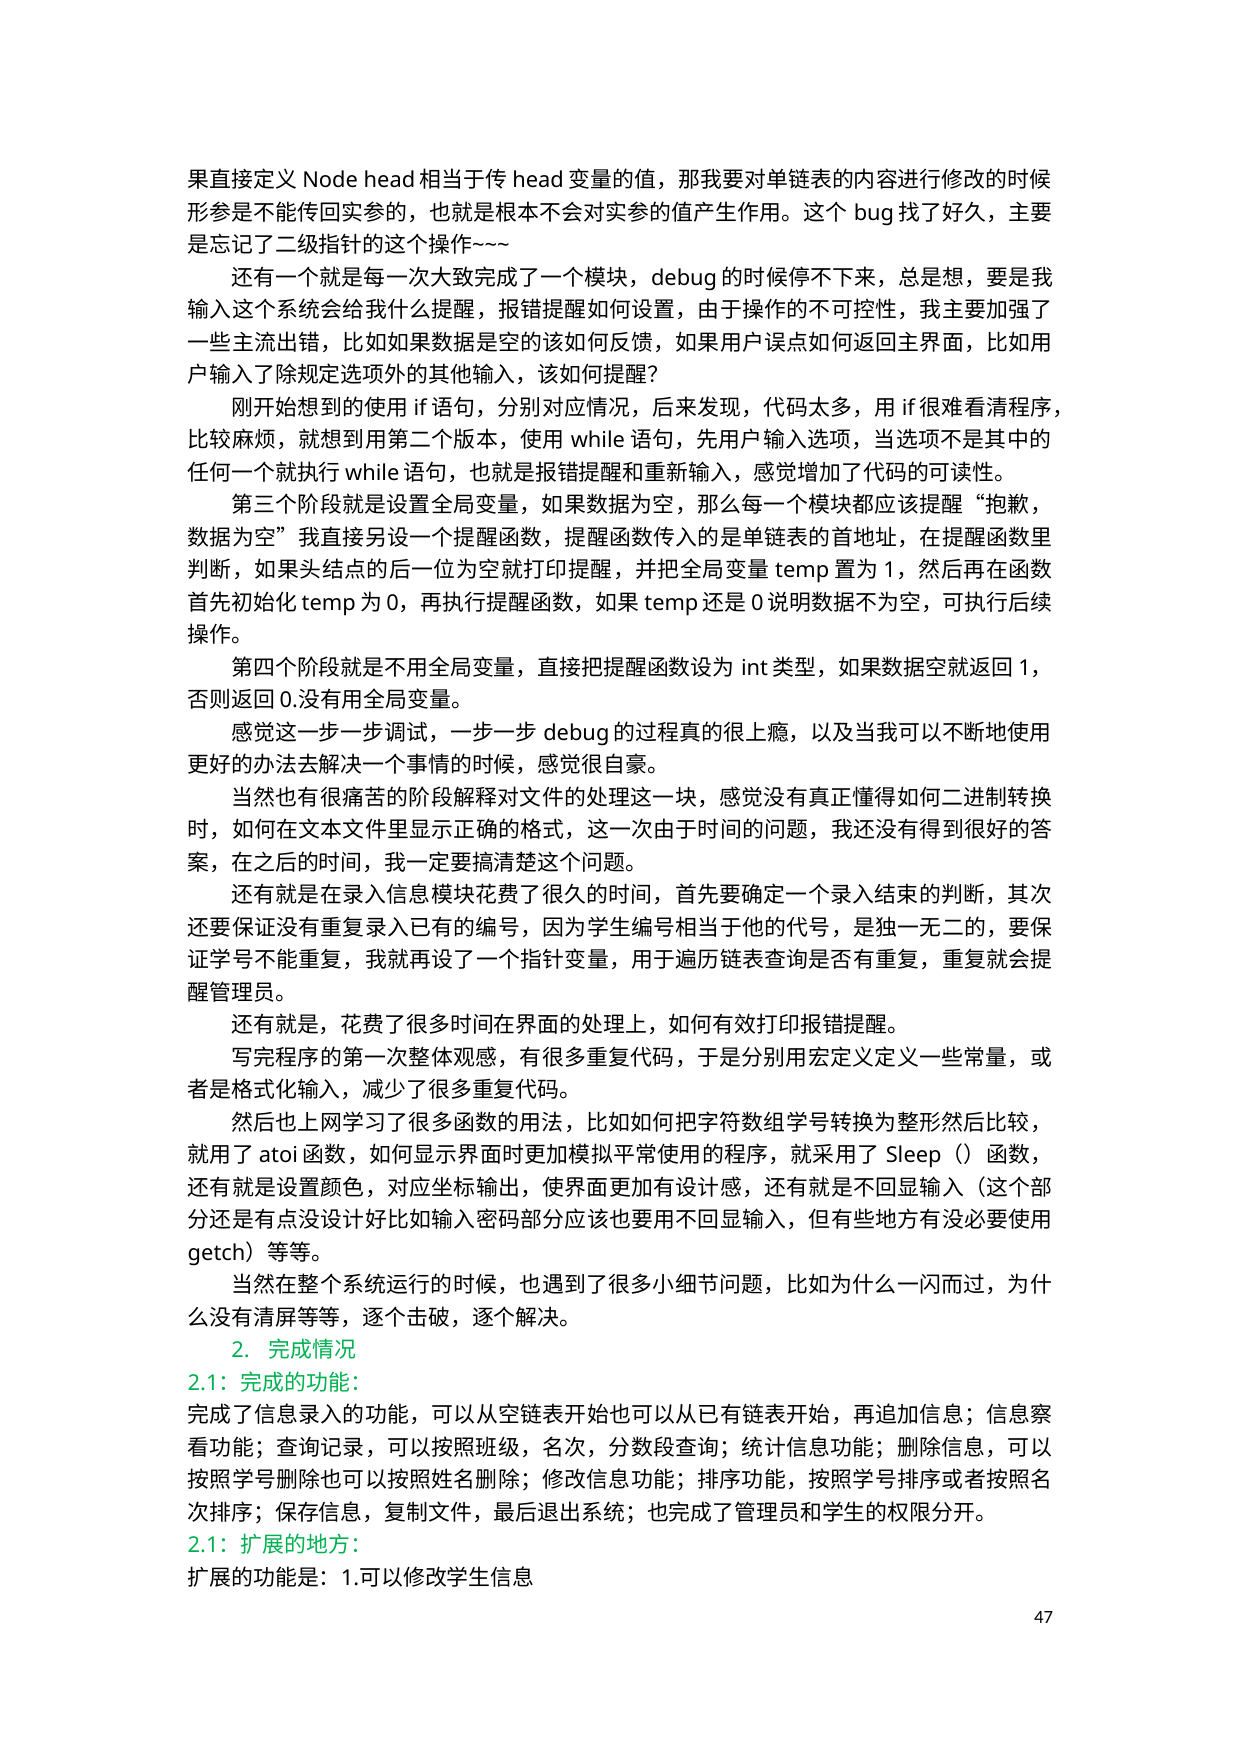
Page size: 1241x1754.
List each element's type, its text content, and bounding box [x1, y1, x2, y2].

text 还有就是在录入信息模块花费了很久的时间，首先要确定一个录入结束的判断，其次还要保证没有重复录入已有的编号，因为学生编号相当于他的代号，是独一无二的，要保证学号不能重复，我就再设了一个指针变量，用于遍历链表查询是否有重复，重复就会提醒管理员。 [187, 877, 1053, 1007]
list 完成情况 [231, 1332, 1053, 1364]
text 2.1：完成的功能： [187, 1364, 1053, 1397]
text 然后也上网学习了很多函数的用法，比如如何把字符数组学号转换为整形然后比较，就用了atoi函数，如何显示界面时更加模拟平常使用的程序，就采用了Sleep（）函数，还有就是设置颜色，对应坐标输出，使界面更加有设计感，还有就是不回显输入（这个部分还是有点没设计好比如输入密码部分应该也要用不回显输入，但有些地方有没必要使用getch）等等。 [187, 1104, 1053, 1267]
text 当然在整个系统运行的时候，也遇到了很多小细节问题，比如为什么一闪而过，为什么没有清屏等等，逐个击破，逐个解决。 [187, 1267, 1053, 1332]
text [187, 162, 1053, 259]
text 扩展的功能是：1.可以修改学生信息 [187, 1559, 1053, 1592]
text 当然也有很痛苦的阶段解释对文件的处理这一块，感觉没有真正懂得如何二进制转换时，如何在文本文件里显示正确的格式，这一次由于时间的问题，我还没有得到很好的答案，在之后的时间，我一定要搞清楚这个问题。 [187, 779, 1053, 877]
text 刚开始想到的使用if语句，分别对应情况，后来发现，代码太多，用if很难看清程序，比较麻烦，就想到用第二个版本，使用while语句，先用户输入选项，当选项不是其中的任何一个就执行while语句，也就是报错提醒和重新输入，感觉增加了代码的可读性。 [187, 389, 1053, 487]
text 第四个阶段就是不用全局变量，直接把提醒函数设为int类型，如果数据空就返回1，否则返回0.没有用全局变量。 [187, 649, 1053, 714]
text 第三个阶段就是设置全局变量，如果数据为空，那么每一个模块都应该提醒“抱歉，数据为空”我直接另设一个提醒函数，提醒函数传入的是单链表的首地址，在提醒函数里判断，如果头结点的后一位为空就打印提醒，并把全局变量temp置为1，然后再在函数首先初始化temp为0，再执行提醒函数，如果temp还是0说明数据不为空，可执行后续操作。 [187, 487, 1053, 649]
text 完成了信息录入的功能，可以从空链表开始也可以从已有链表开始，再追加信息；信息察看功能；查询记录，可以按照班级，名次，分数段查询；统计信息功能；删除信息，可以按照学号删除也可以按照姓名删除；修改信息功能；排序功能，按照学号排序或者按照名次排序；保存信息，复制文件，最后退出系统；也完成了管理员和学生的权限分开。 [187, 1397, 1053, 1527]
text 2.1：扩展的地方： [187, 1527, 1053, 1559]
text 写完程序的第一次整体观感，有很多重复代码，于是分别用宏定义定义一些常量，或者是格式化输入，减少了很多重复代码。 [187, 1039, 1053, 1104]
text 还有一个就是每一次大致完成了一个模块，debug的时候停不下来，总是想，要是我输入这个系统会给我什么提醒，报错提醒如何设置，由于操作的不可控性，我主要加强了一些主流出错，比如如果数据是空的该如何反馈，如果用户误点如何返回主界面，比如用户输入了除规定选项外的其他输入，该如何提醒？ [187, 259, 1053, 389]
text 还有就是，花费了很多时间在界面的处理上，如何有效打印报错提醒。 [187, 1007, 1053, 1039]
text 感觉这一步一步调试，一步一步debug的过程真的很上瘾，以及当我可以不断地使用更好的办法去解决一个事情的时候，感觉很自豪。 [187, 714, 1053, 779]
